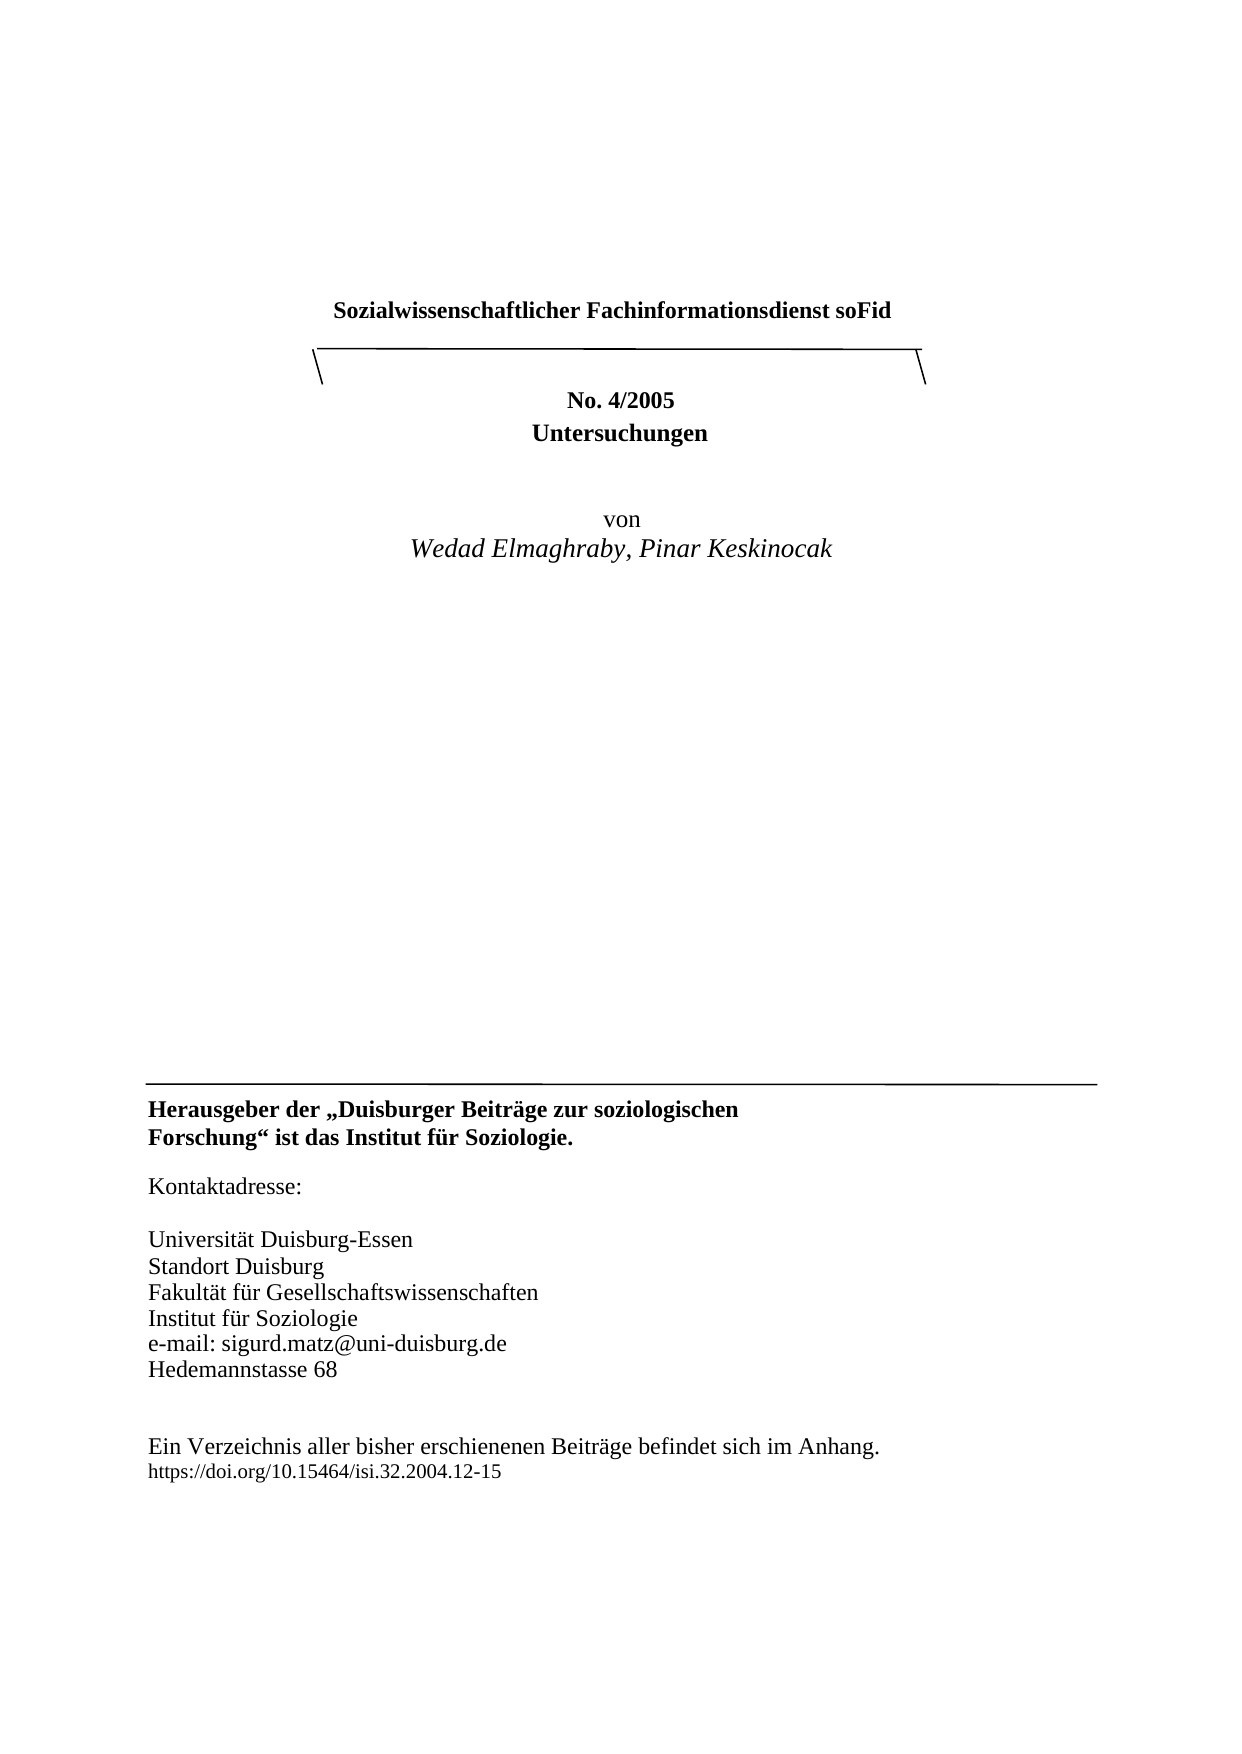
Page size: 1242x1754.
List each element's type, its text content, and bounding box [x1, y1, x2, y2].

text Kontaktadresse: [148, 1172, 1092, 1199]
text Sozialwissenschaftlicher Fachinformationsdienst soFid [148, 297, 1077, 324]
text Ein Verzeichnis aller bisher erschienenen Beiträge befindet sich im Anhang. [148, 1432, 1092, 1459]
text Standort Duisburg [148, 1253, 1092, 1280]
text Fakultät für Gesellschaftswissenschaften [148, 1280, 1092, 1306]
text No. 4/2005 [148, 386, 1094, 414]
text e-mail: sigurd.matz@uni-duisburg.de [148, 1332, 1092, 1357]
text Universität Duisburg-Essen [148, 1225, 1092, 1253]
text von [148, 504, 1096, 533]
text Wedad Elmaghraby, Pinar Keskinocak [148, 533, 1094, 564]
text Hedemannstasse 68 [148, 1357, 443, 1383]
text Institut für Soziologie [148, 1306, 1092, 1332]
text https://doi.org/10.15464/isi.32.2004.12-15 [148, 1459, 1092, 1483]
text Herausgeber der „Duisburger Beiträge zur soziologischen Forschung“ ist das Institut für Soziologie. [148, 1096, 837, 1150]
text Untersuchungen [148, 418, 1092, 446]
